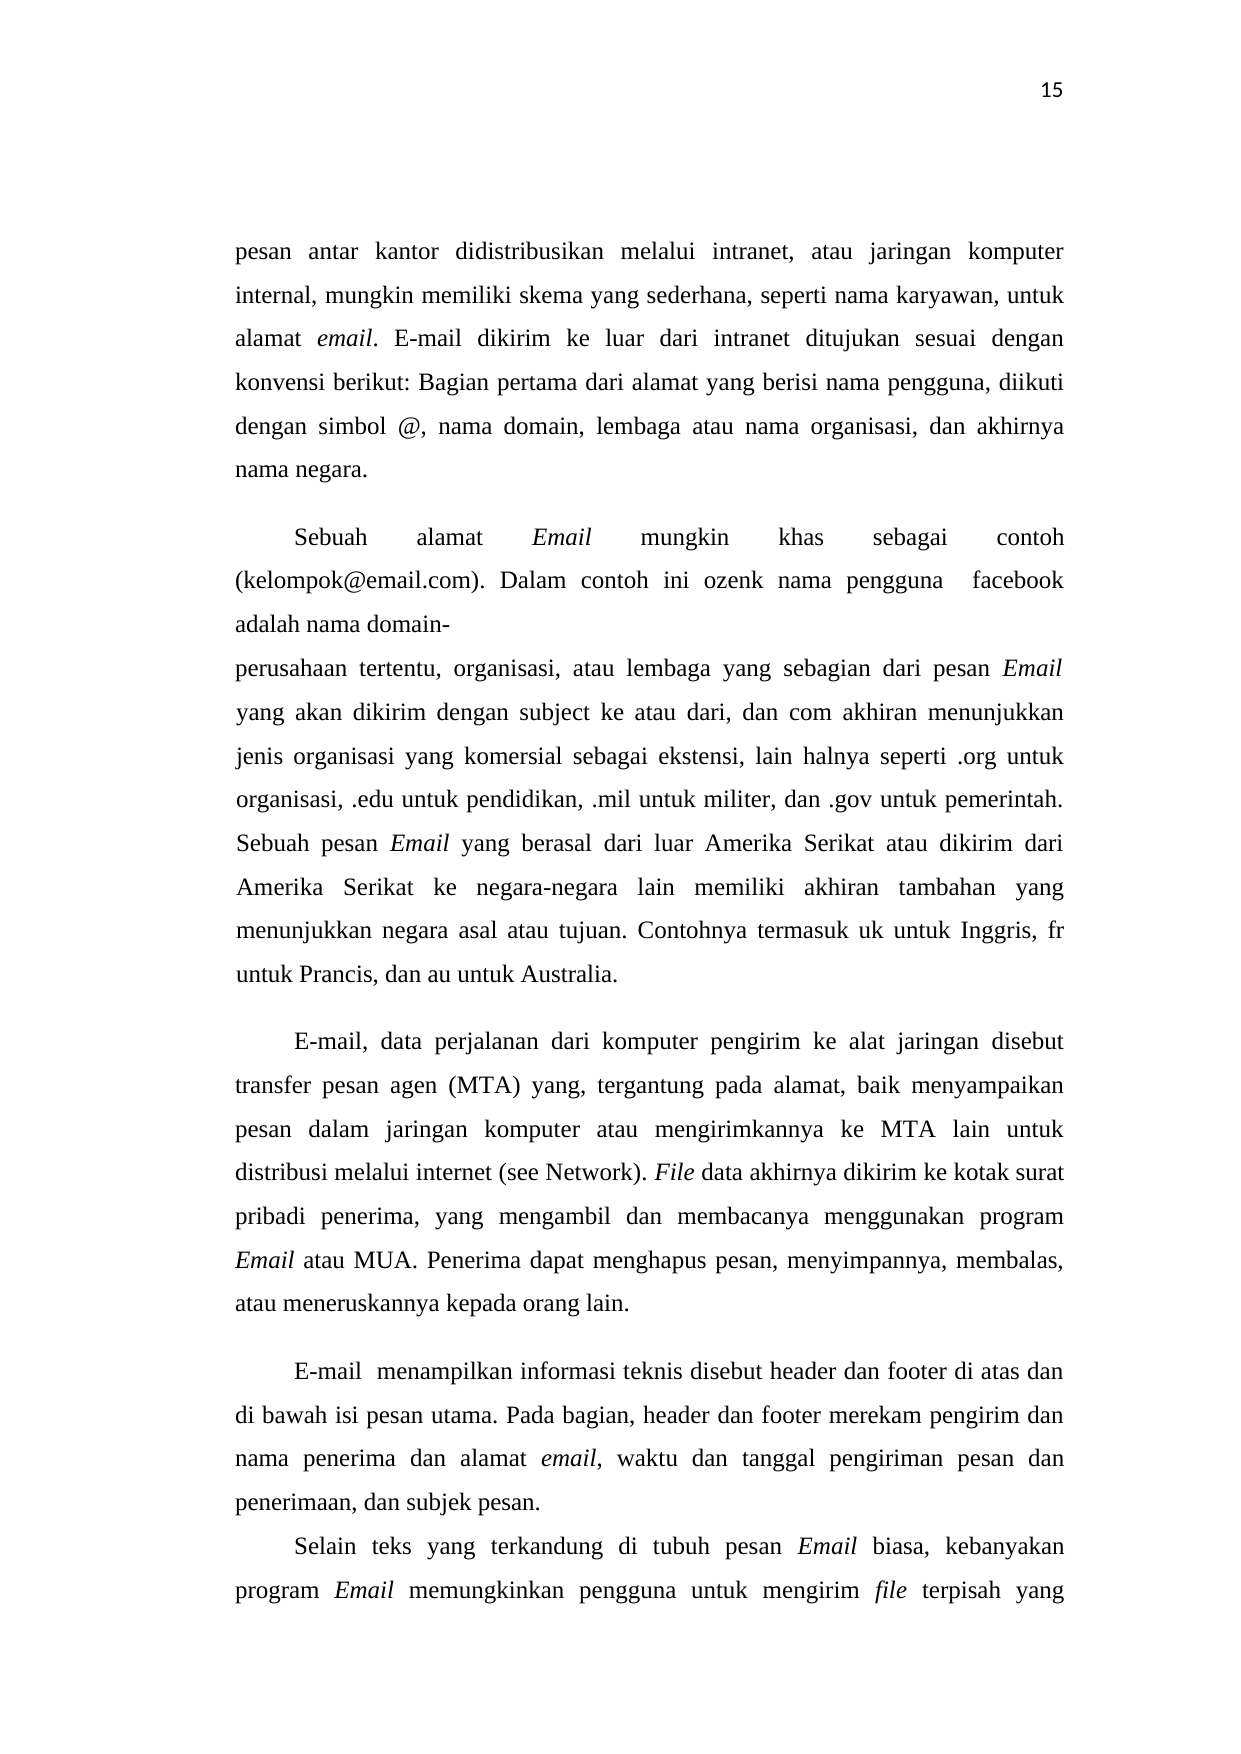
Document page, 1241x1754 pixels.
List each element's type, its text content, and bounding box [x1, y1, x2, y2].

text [235, 1531, 1064, 1604]
text perusahaan tertentu, organisasi, atau lembaga yang sebagian dari pesan Email yang akan dikirim dengan subject ke atau dari, dan com akhiran menunjukkan jenis organisasi yang komersial sebagai ekstensi, lain halnya seperti .org untuk organisasi, .edu untuk pendidikan, .mil untuk militer, dan .gov untuk pemerintah. Sebuah pesan Email yang berasal dari luar Amerika Serikat atau dikirim dari Amerika Serikat ke negara-negara lain memiliki akhiran tambahan yang menunjukkan negara asal atau tujuan. Contohnya termasuk uk untuk Inggris, fr untuk Prancis, dan au untuk Australia. [235, 653, 1064, 988]
text E-mail menampilkan informasi teknis disebut header dan footer di atas dan di bawah isi pesan utama. Pada bagian, header dan footer merekam pengirim dan nama penerima dan alamat email, waktu dan tanggal pengiriman pesan dan penerimaan, dan subjek pesan. [235, 1356, 1064, 1516]
text E-mail, data perjalanan dari komputer pengirim ke alat jaringan disebut transfer pesan agen (MTA) yang, tergantung pada alamat, baik menyampaikan pesan dalam jaringan komputer atau mengirimkannya ke MTA lain untuk distribusi melalui internet (see Network). File data akhirnya dikirim ke kotak surat pribadi penerima, yang mengambil dan membacanya menggunakan program Email atau MUA. Penerima dapat menghapus pesan, menyimpannya, membalas, atau meneruskannya kepada orang lain. [235, 1026, 1064, 1317]
text Sebuah alamat Email mungkin khas sebagai contoh (kelompok@email.com). Dalam contoh ini ozenk nama pengguna facebook adalah nama domain- [235, 522, 1064, 638]
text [235, 236, 1064, 483]
